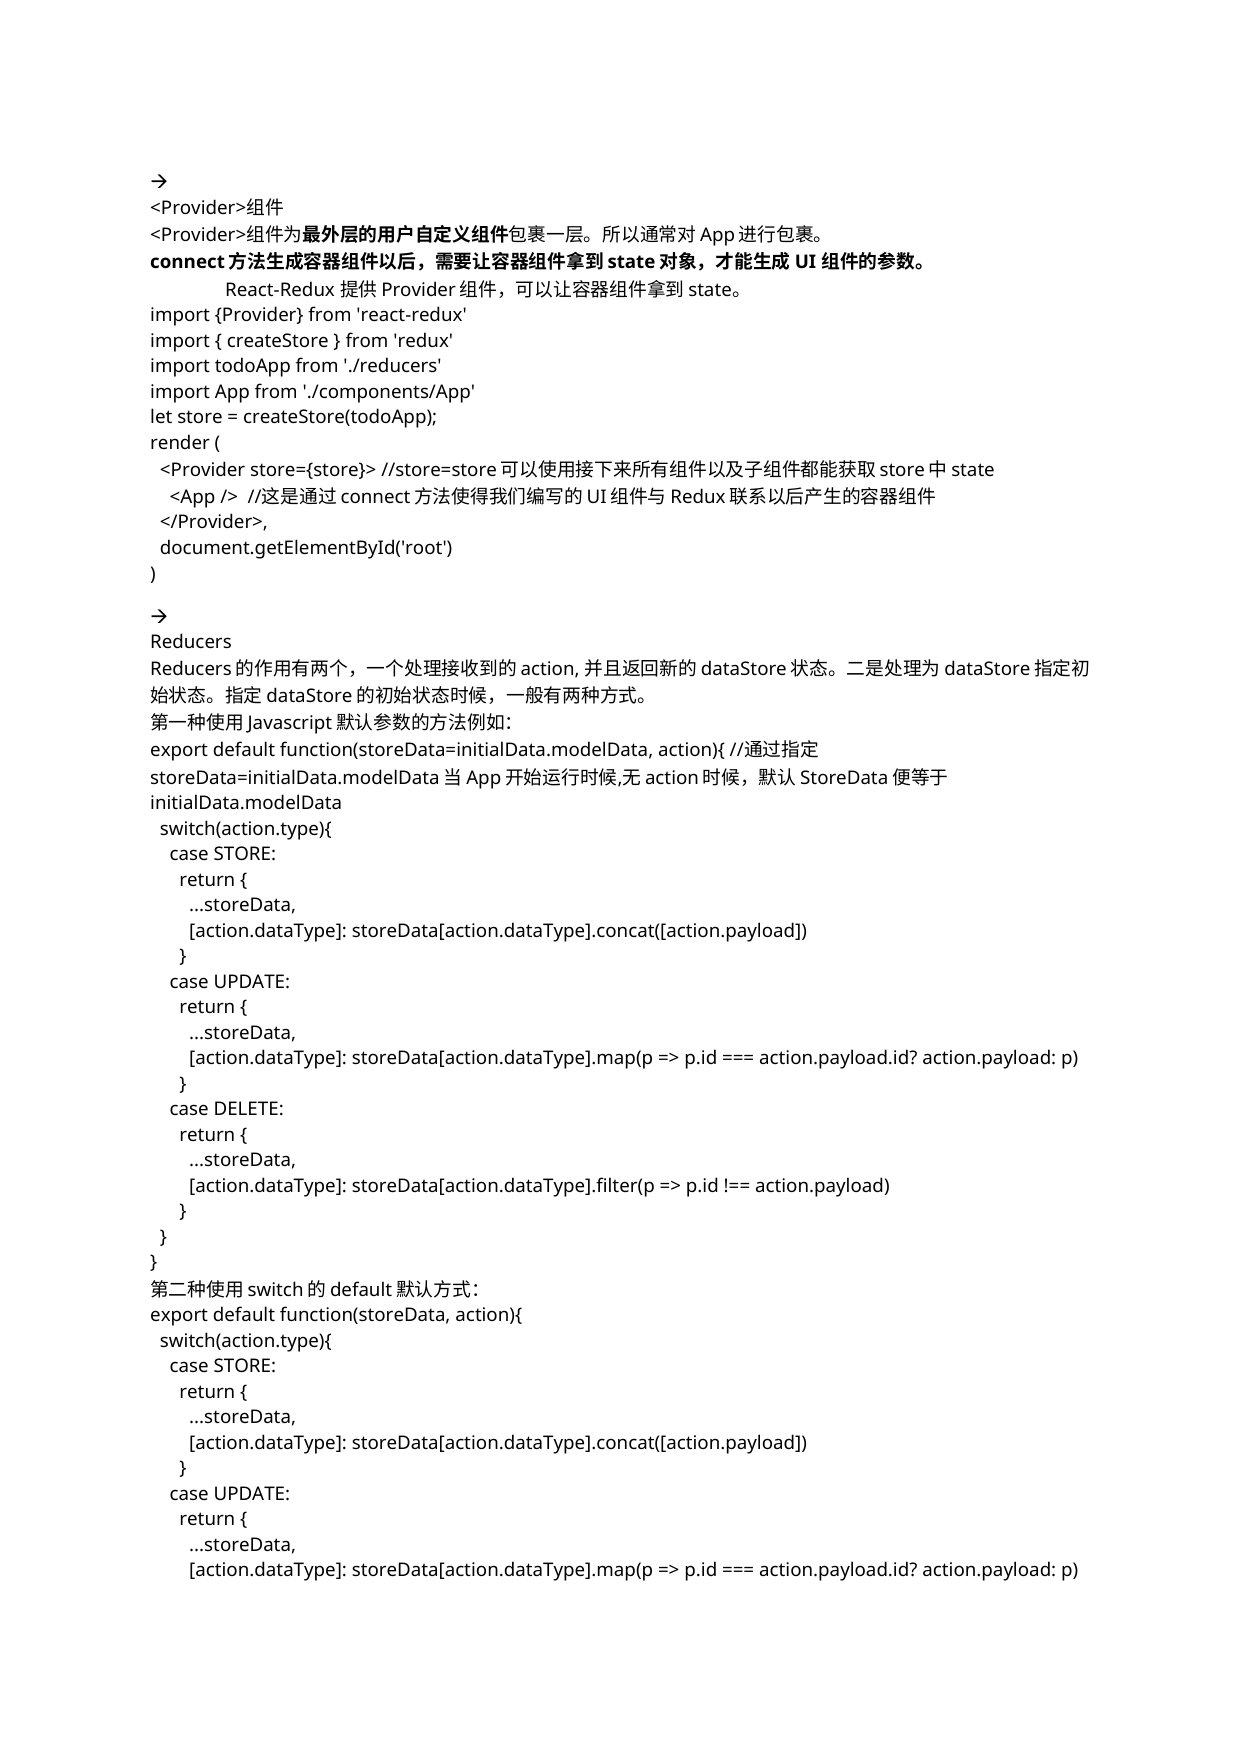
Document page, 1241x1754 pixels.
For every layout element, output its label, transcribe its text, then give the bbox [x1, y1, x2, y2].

text import App from './components/App' [150, 378, 1090, 403]
text case STORE: [150, 841, 1090, 866]
text <App /> //这是通过connect方法使得我们编写的UI组件与Redux联系以后产生的容器组件 [150, 482, 1090, 509]
text let store = createStore(todoApp); [150, 403, 1090, 429]
text } [150, 1198, 1090, 1223]
text [action.dataType]: storeData[action.dataType].concat([action.payload]) [150, 1429, 1090, 1455]
text ...storeData, [150, 892, 1090, 917]
list connect方法生成容器组件以后，需要让容器组件拿到state对象，才能生成 UI 组件的参数。 [150, 247, 1090, 274]
text case UPDATE: [150, 968, 1090, 994]
text React-Redux 提供Provider组件，可以让容器组件拿到state。 [150, 274, 1090, 301]
text return { [150, 1121, 1090, 1147]
list <Provider>组件 [150, 193, 1090, 220]
text export default function(storeData, action){ [150, 1302, 1090, 1327]
text ...storeData, [150, 1531, 1090, 1557]
text return { [150, 994, 1090, 1019]
text ...storeData, [150, 1404, 1090, 1429]
text switch(action.type){ [150, 1327, 1090, 1353]
list <Provider>组件为最外层的用户自定义组件包裹一层。所以通常对App进行包裹。 [150, 220, 1090, 247]
text 第二种使用switch的default默认方式： [150, 1274, 1090, 1302]
text } [150, 1249, 1090, 1274]
text } [150, 1455, 1090, 1480]
text case STORE: [150, 1353, 1090, 1378]
text document.getElementById('root') [150, 534, 1090, 560]
text import {Provider} from 'react-redux' [150, 301, 1090, 327]
text Reducers [150, 628, 1090, 653]
text } [150, 1223, 1090, 1249]
text 第一种使用Javascript默认参数的方法例如： [150, 708, 1090, 735]
text import { createStore } from 'redux' [150, 327, 1090, 352]
text <Provider store={store}> //store=store可以使用接下来所有组件以及子组件都能获取store中state [150, 454, 1090, 482]
text ) [150, 560, 1090, 585]
text return { [150, 1378, 1090, 1404]
text case DELETE: [150, 1096, 1090, 1121]
text [action.dataType]: storeData[action.dataType].map(p => p.id === action.payload.id? action.payload: p) [150, 1045, 1090, 1070]
text } [150, 943, 1090, 968]
text render ( [150, 429, 1090, 454]
text [action.dataType]: storeData[action.dataType].concat([action.payload]) [150, 917, 1090, 943]
text [action.dataType]: storeData[action.dataType].filter(p => p.id !== action.payload) [150, 1172, 1090, 1198]
text ...storeData, [150, 1019, 1090, 1045]
text return { [150, 866, 1090, 892]
text case UPDATE: [150, 1480, 1090, 1506]
text [action.dataType]: storeData[action.dataType].map(p => p.id === action.payload.id? action.payload: p) [150, 1557, 1090, 1582]
text return { [150, 1506, 1090, 1531]
text import todoApp from './reducers' [150, 352, 1090, 378]
text } [150, 1070, 1090, 1096]
text ...storeData, [150, 1147, 1090, 1172]
text export default function(storeData=initialData.modelData, action){ //通过指定storeData=initialData.modelData当App开始运行时候,无action时候，默认StoreData便等于initialData.modelData [150, 735, 1090, 815]
text </Provider>, [150, 509, 1090, 534]
text Reducers的作用有两个，一个处理接收到的action, 并且返回新的dataStore状态。二是处理为dataStore指定初始状态。指定dataStore的初始状态时候，一般有两种方式。 [150, 653, 1090, 708]
text switch(action.type){ [150, 815, 1090, 841]
